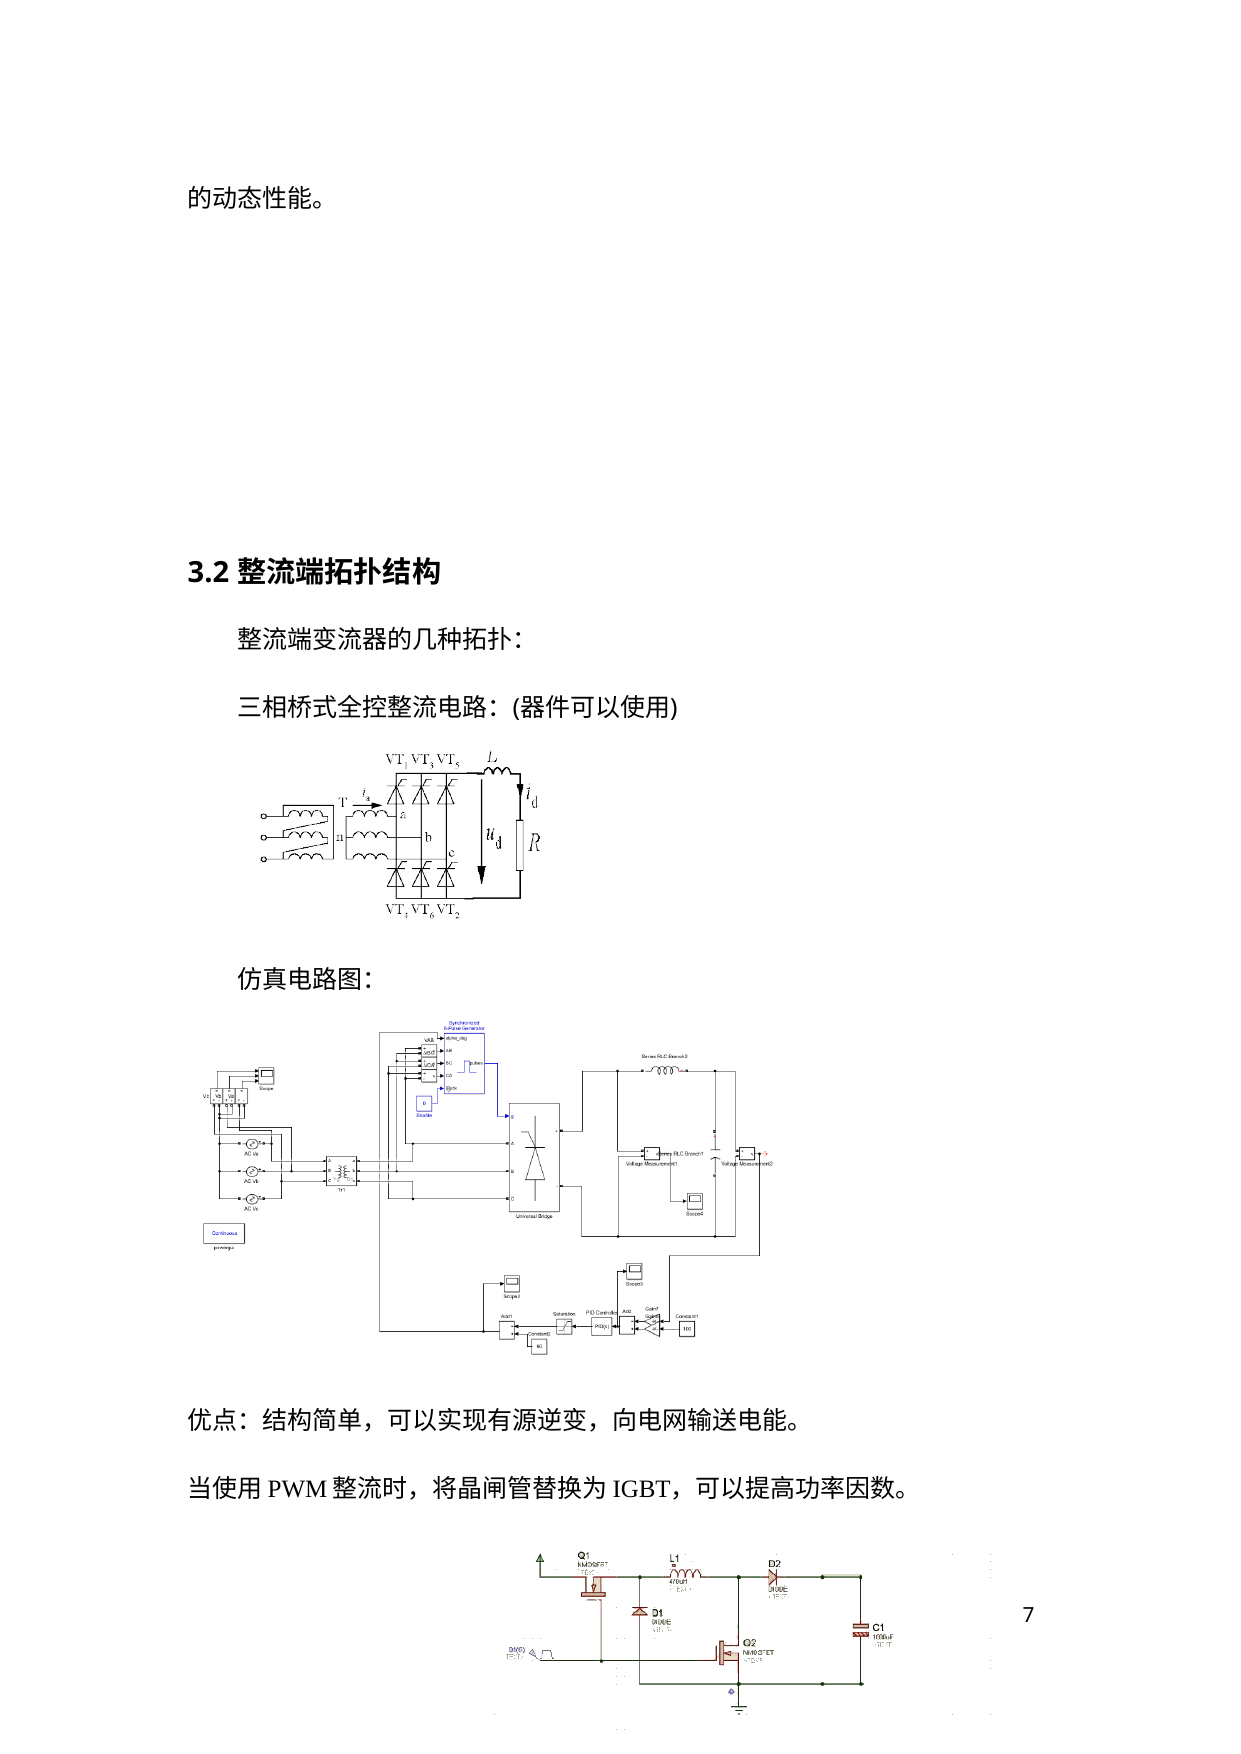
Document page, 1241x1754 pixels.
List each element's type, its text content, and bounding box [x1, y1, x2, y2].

text 当使用PWM整流时，将晶闸管替换为IGBT，可以提高功率因数。 [187, 1453, 1053, 1521]
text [187, 162, 1053, 230]
picture [477, 1527, 996, 1732]
text 整流端变流器的几种拓扑： [187, 604, 1053, 672]
picture [187, 1011, 779, 1361]
text 仿真电路图： [187, 943, 1053, 1011]
text 三相桥式全控整流电路：(器件可以使用) [187, 672, 1053, 739]
picture [237, 739, 574, 931]
text 优点：结构简单，可以实现有源逆变，向电网输送电能。 [187, 1385, 1053, 1453]
text 3.2 整流端拓扑结构 [187, 536, 1053, 604]
